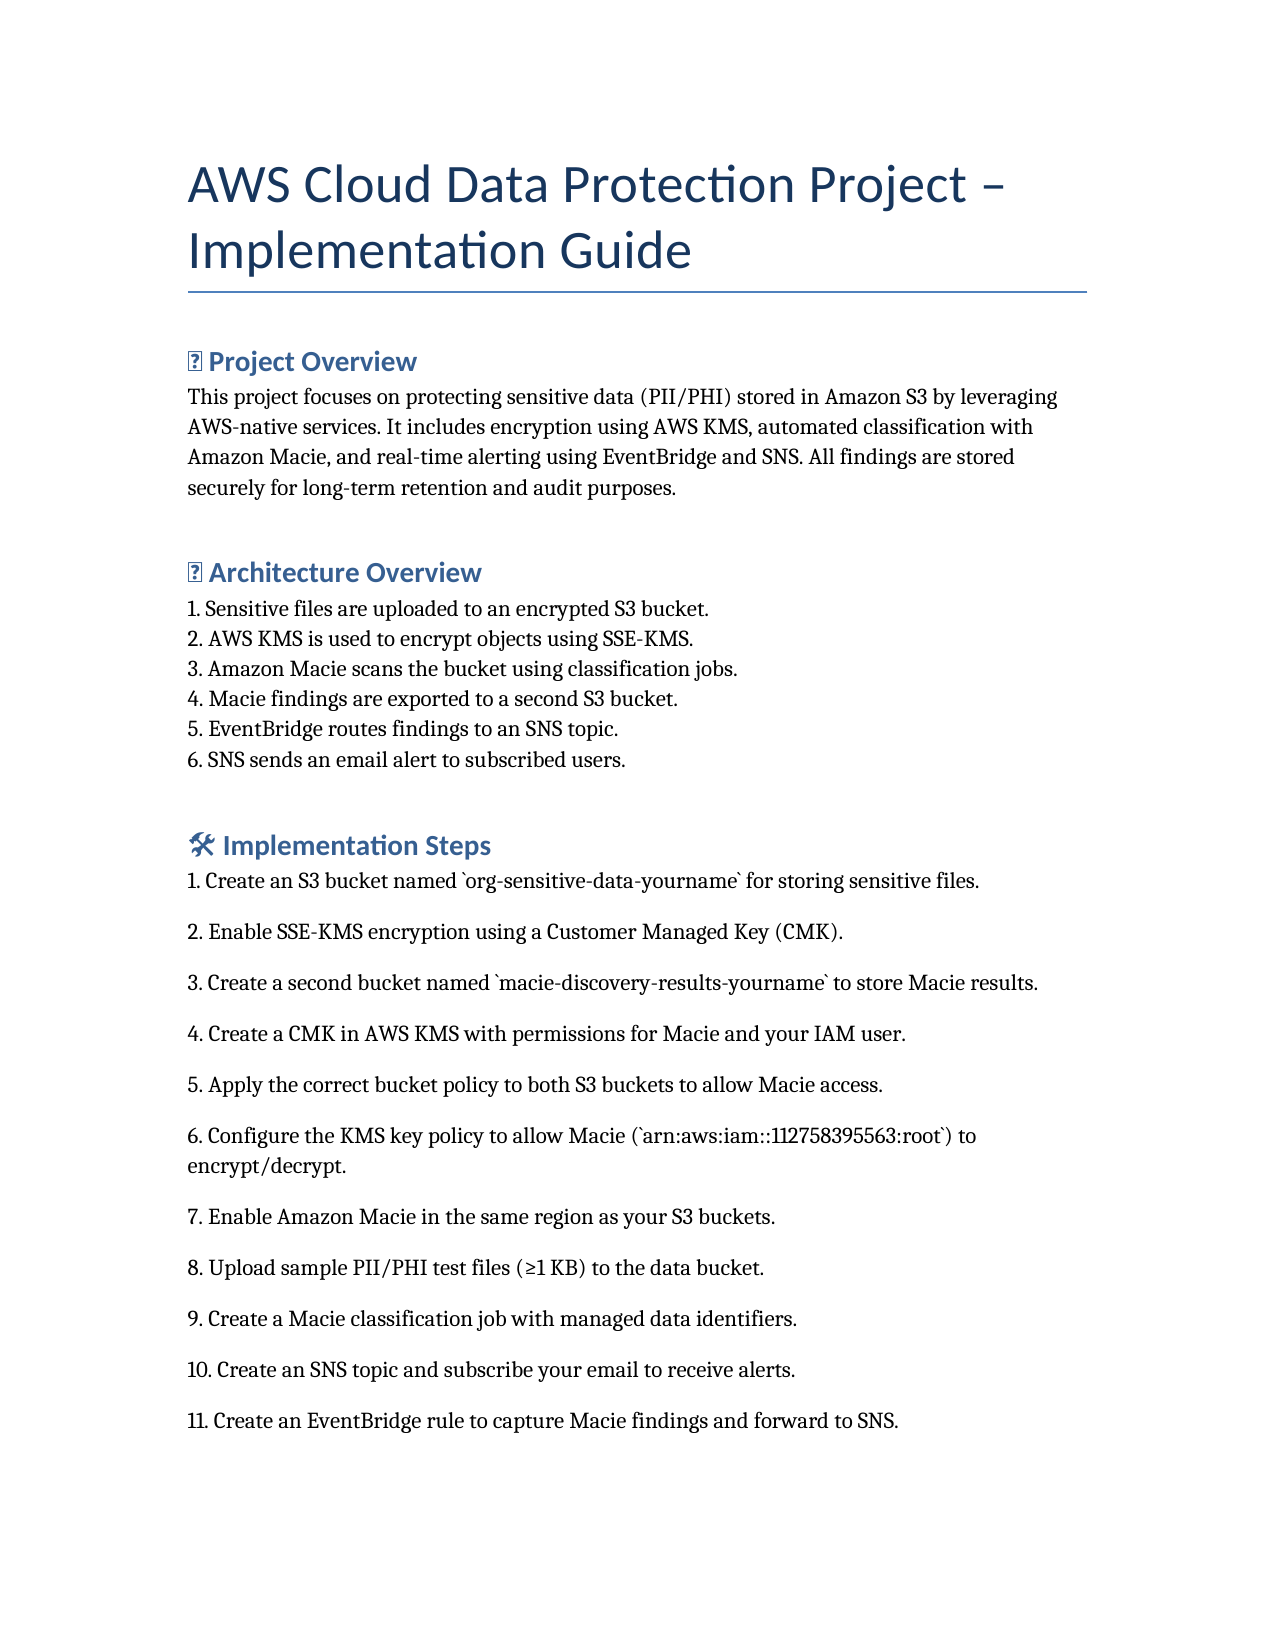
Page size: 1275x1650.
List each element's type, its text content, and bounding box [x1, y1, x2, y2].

title AWS Cloud Data Protection Project – Implementation Guide [187, 150, 1087, 293]
subtitle 🛠️ Implementation Steps [187, 827, 1087, 862]
text 1. Create an S3 bucket named `org-sensitive-data-yourname` for storing sensitive files. [187, 868, 1087, 894]
text 7. Enable Amazon Macie in the same region as your S3 buckets. [187, 1204, 1087, 1230]
text 8. Upload sample PII/PHI test files (≥1 KB) to the data bucket. [187, 1255, 1087, 1281]
text 10. Create an SNS topic and subscribe your email to receive alerts. [187, 1357, 1087, 1383]
text 3. Create a second bucket named `macie-discovery-results-yourname` to store Macie results. [187, 970, 1087, 996]
text 11. Create an EventBridge rule to capture Macie findings and forward to SNS. [187, 1408, 1087, 1434]
text 4. Create a CMK in AWS KMS with permissions for Macie and your IAM user. [187, 1021, 1087, 1047]
subtitle 📘 Project Overview [187, 343, 1087, 378]
text 1. Sensitive files are uploaded to an encrypted S3 bucket. 2. AWS KMS is used to encrypt objects using SSE-KMS. 3. Amazon Macie scans the bucket using classification jobs. 4. Macie findings are exported to a second S3 bucket. 5. EventBridge routes findings to an SNS topic. 6. SNS sends an email alert to subscribed users. [187, 595, 1087, 773]
text 5. Apply the correct bucket policy to both S3 buckets to allow Macie access. [187, 1072, 1087, 1098]
subtitle 📐 Architecture Overview [187, 554, 1087, 590]
text 2. Enable SSE-KMS encryption using a Customer Managed Key (CMK). [187, 919, 1087, 945]
text 9. Create a Macie classification job with managed data identifiers. [187, 1306, 1087, 1332]
text 6. Configure the KMS key policy to allow Macie (`arn:aws:iam::112758395563:root`) to encrypt/decrypt. [187, 1123, 1087, 1179]
text This project focuses on protecting sensitive data (PII/PHI) stored in Amazon S3 by leveraging AWS-native services. It includes encryption using AWS KMS, automated classification with Amazon Macie, and real-time alerting using EventBridge and SNS. All findings are stored securely for long-term retention and audit purposes. [187, 384, 1087, 501]
